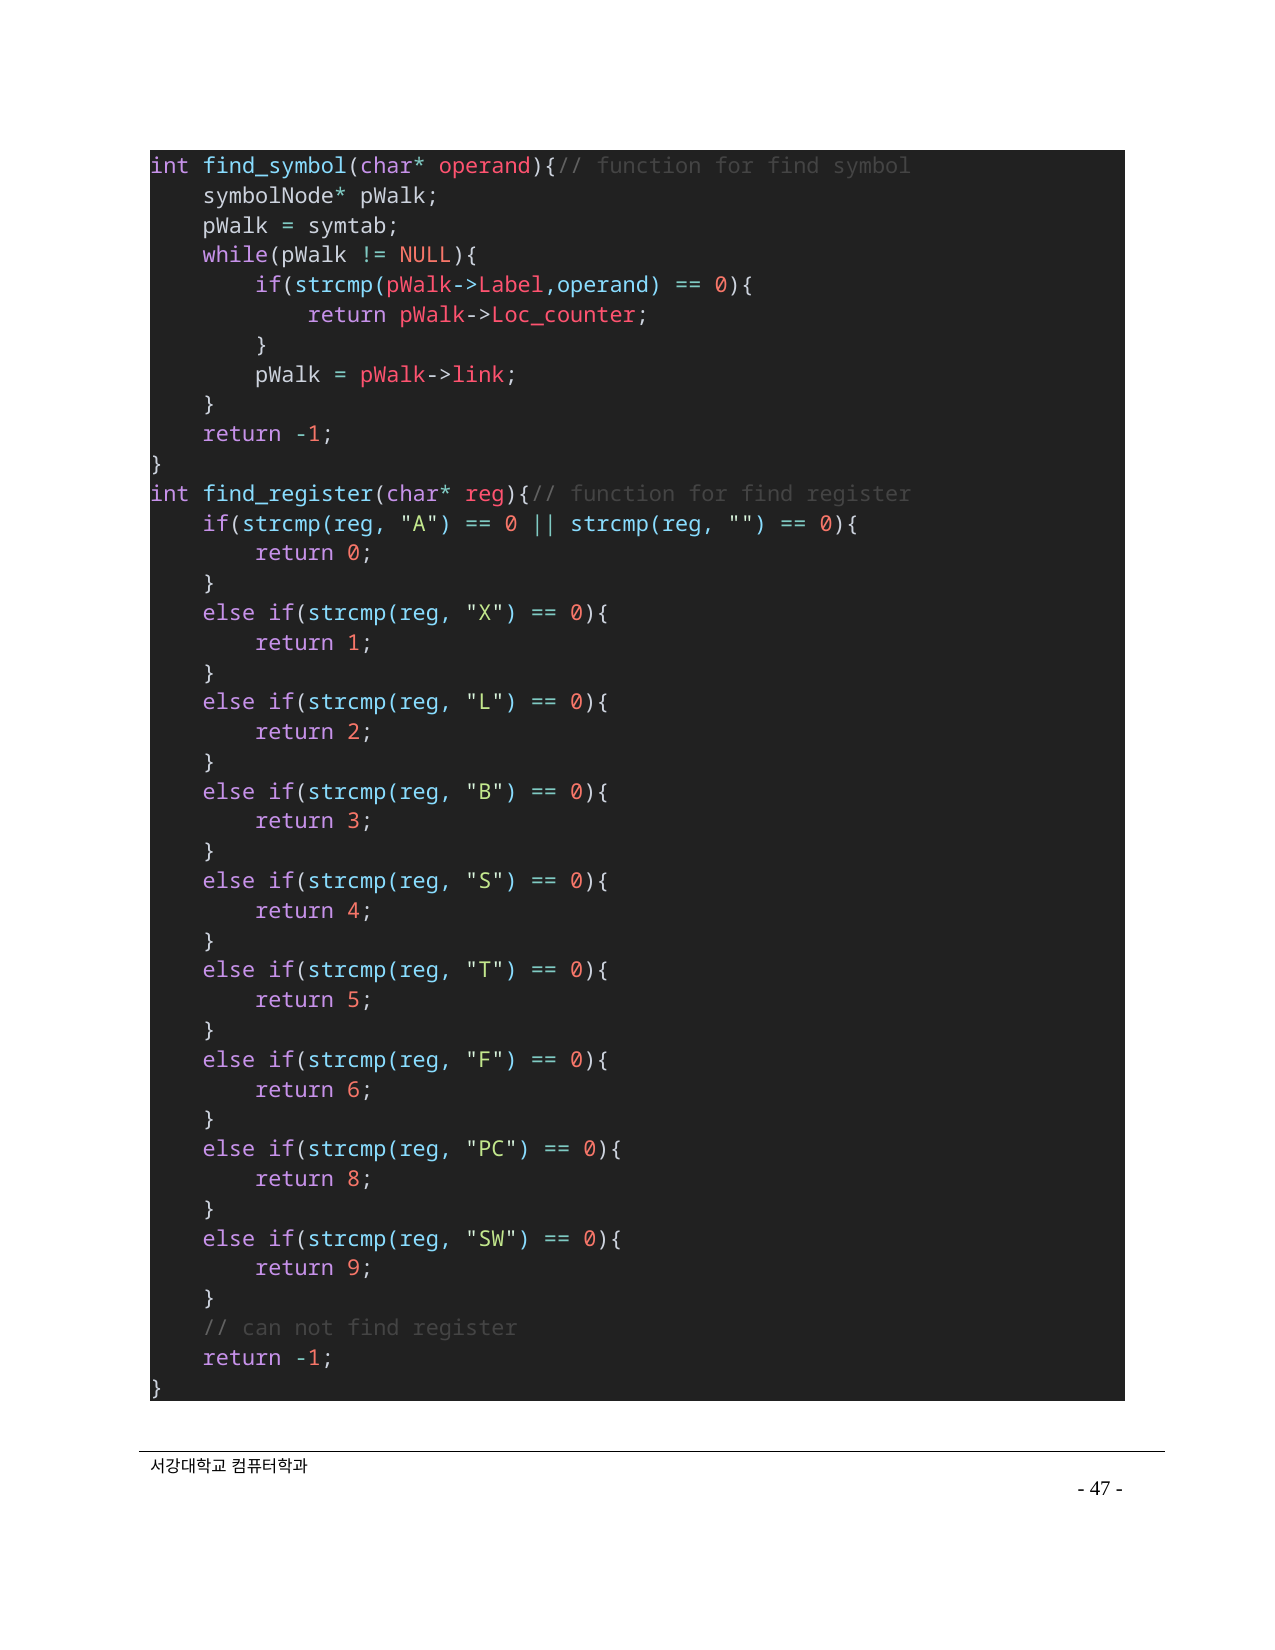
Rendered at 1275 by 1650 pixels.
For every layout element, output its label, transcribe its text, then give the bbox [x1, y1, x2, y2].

text return 9; [150, 1252, 1125, 1282]
text return 3; [150, 805, 1125, 835]
text } [150, 835, 1125, 865]
text else if(strcmp(reg, "T") == 0){ [150, 954, 1125, 984]
text } [150, 567, 1125, 597]
text return -1; [150, 1342, 1125, 1371]
text return -1; [150, 418, 1125, 448]
text } [150, 1371, 1125, 1401]
text } [150, 1014, 1125, 1044]
text else if(strcmp(reg, "L") == 0){ [150, 686, 1125, 716]
text } [150, 1282, 1125, 1312]
text return 5; [150, 984, 1125, 1014]
text } [150, 1103, 1125, 1133]
text return pWalk->Loc_counter; [150, 299, 1125, 329]
text else if(strcmp(reg, "F") == 0){ [150, 1044, 1125, 1073]
text return 0; [150, 537, 1125, 567]
text } [150, 656, 1125, 686]
text } [150, 448, 1125, 478]
text while(pWalk != NULL){ [150, 239, 1125, 269]
text if(strcmp(reg, "A") == 0 || strcmp(reg, "") == 0){ [150, 507, 1125, 537]
text return 1; [150, 627, 1125, 656]
text return 2; [150, 716, 1125, 746]
text return 4; [150, 895, 1125, 924]
text } [150, 1193, 1125, 1222]
text else if(strcmp(reg, "X") == 0){ [150, 597, 1125, 627]
text } [150, 924, 1125, 954]
text else if(strcmp(reg, "B") == 0){ [150, 776, 1125, 805]
text } [150, 746, 1125, 776]
text pWalk = symtab; [150, 209, 1125, 239]
text symbolNode* pWalk; [150, 180, 1125, 209]
text int find_register(char* reg){// function for find register [150, 478, 1125, 507]
text else if(strcmp(reg, "PC") == 0){ [150, 1133, 1125, 1163]
text // can not find register [150, 1312, 1125, 1342]
text else if(strcmp(reg, "S") == 0){ [150, 865, 1125, 895]
text else if(strcmp(reg, "SW") == 0){ [150, 1222, 1125, 1252]
text } [150, 329, 1125, 358]
text if(strcmp(pWalk->Label,operand) == 0){ [150, 269, 1125, 299]
text return 8; [150, 1163, 1125, 1193]
text pWalk = pWalk->link; [150, 358, 1125, 388]
text } [150, 388, 1125, 418]
text int find_symbol(char* operand){// function for find symbol [150, 150, 1125, 180]
text return 6; [150, 1073, 1125, 1103]
